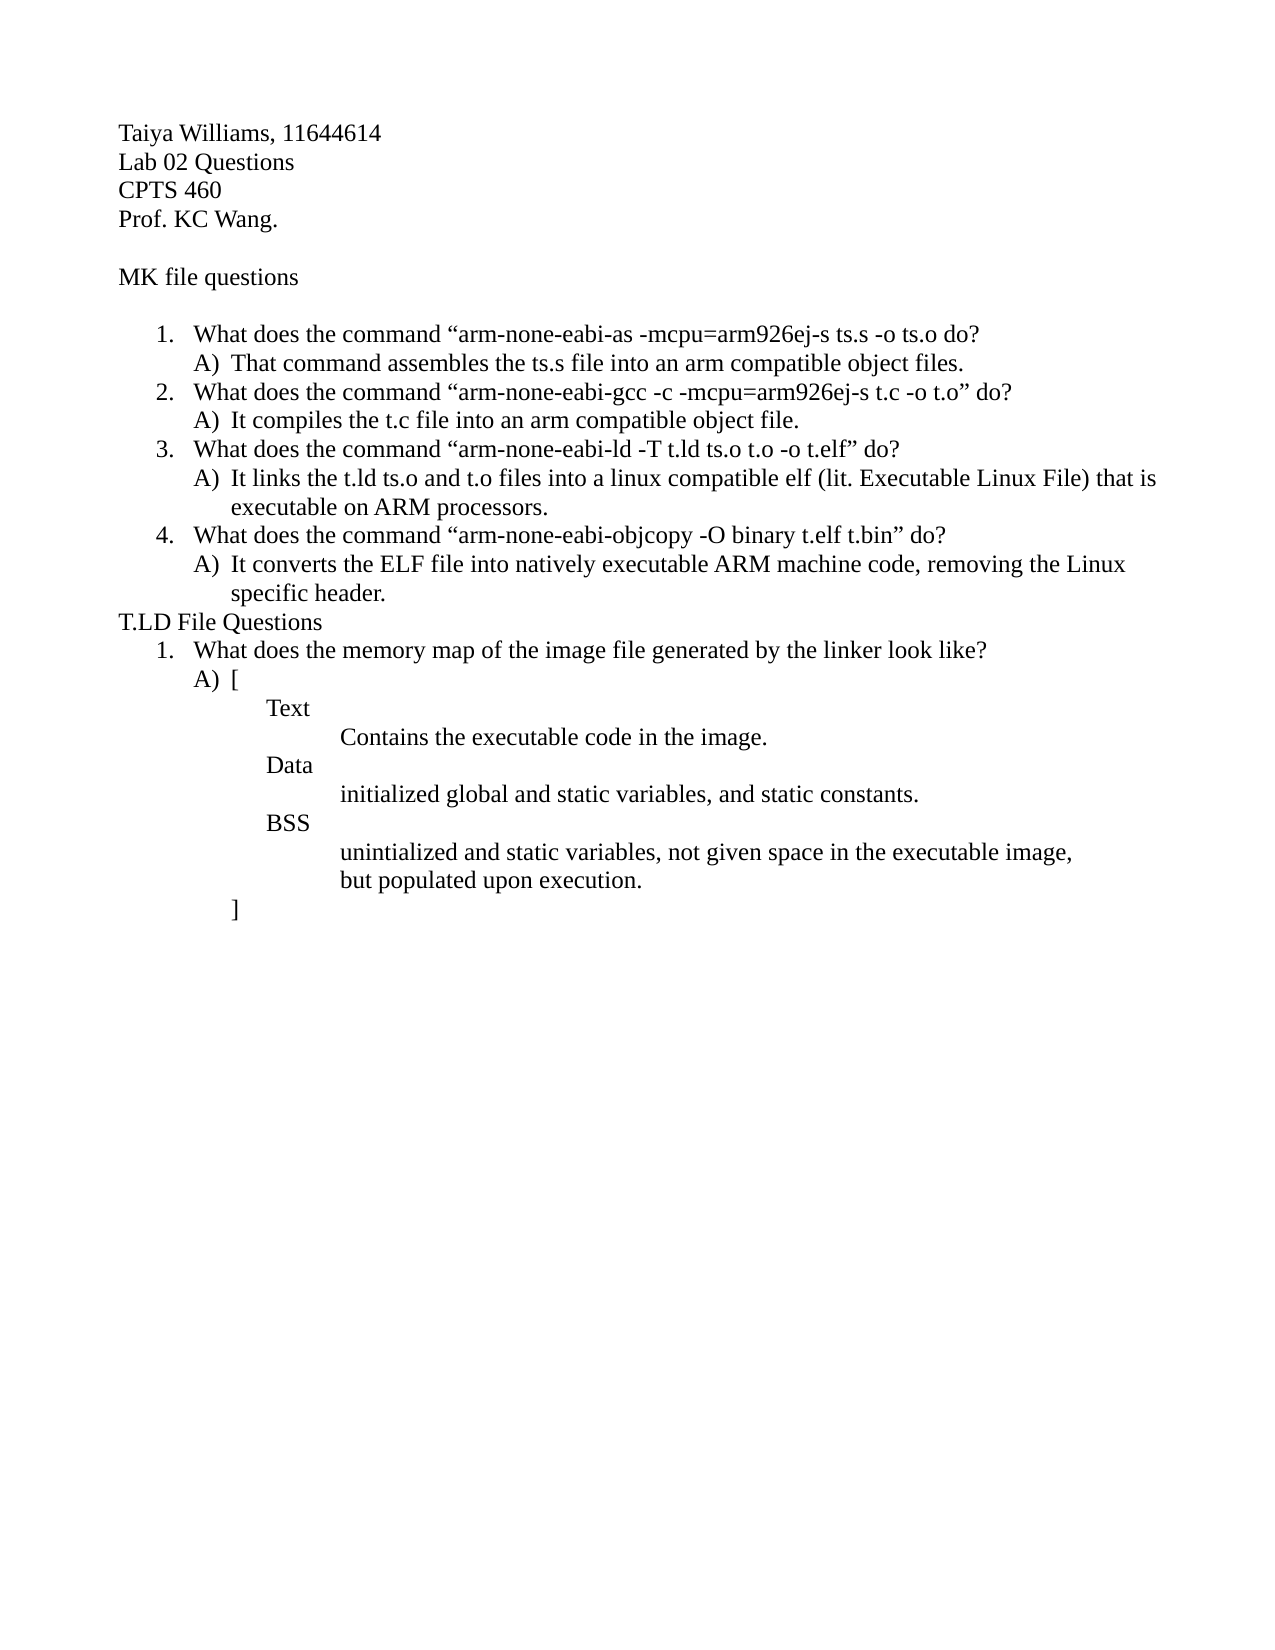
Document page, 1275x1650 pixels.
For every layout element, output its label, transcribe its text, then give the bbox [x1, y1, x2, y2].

list It compiles the t.c file into an arm compatible object file. [193, 406, 1157, 434]
list [ Text Contains the executable code in the image. Data initialized global and static variables, and static constants. BSS unintialized and static variables, not given space in the executable image, but populated upon execution. ] [193, 664, 1157, 923]
list What does the memory map of the image file generated by the linker look like? [156, 636, 1157, 664]
text Lab 02 Questions [118, 147, 1157, 176]
list What does the command “arm-none-eabi-ld -T t.ld ts.o t.o -o t.elf” do? [156, 434, 1157, 463]
text CPTS 460 [118, 176, 1157, 204]
list That command assembles the ts.s file into an arm compatible object files. [193, 348, 1157, 377]
list What does the command “arm-none-eabi-as -mcpu=arm926ej-s ts.s -o ts.o do? [156, 319, 1157, 348]
list What does the command “arm-none-eabi-gcc -c -mcpu=arm926ej-s t.c -o t.o” do? [156, 377, 1157, 406]
text MK file questions [118, 262, 1157, 291]
text Taiya Williams, 11644614 [118, 118, 1157, 147]
list What does the command “arm-none-eabi-objcopy -O binary t.elf t.bin” do? [156, 521, 1157, 549]
list It converts the ELF file into natively executable ARM machine code, removing the Linux specific header. [193, 549, 1157, 607]
list It links the t.ld ts.o and t.o files into a linux compatible elf (lit. Executable Linux File) that is executable on ARM processors. [193, 463, 1157, 521]
text T.LD File Questions [118, 607, 1157, 636]
text Prof. KC Wang. [118, 204, 1157, 233]
